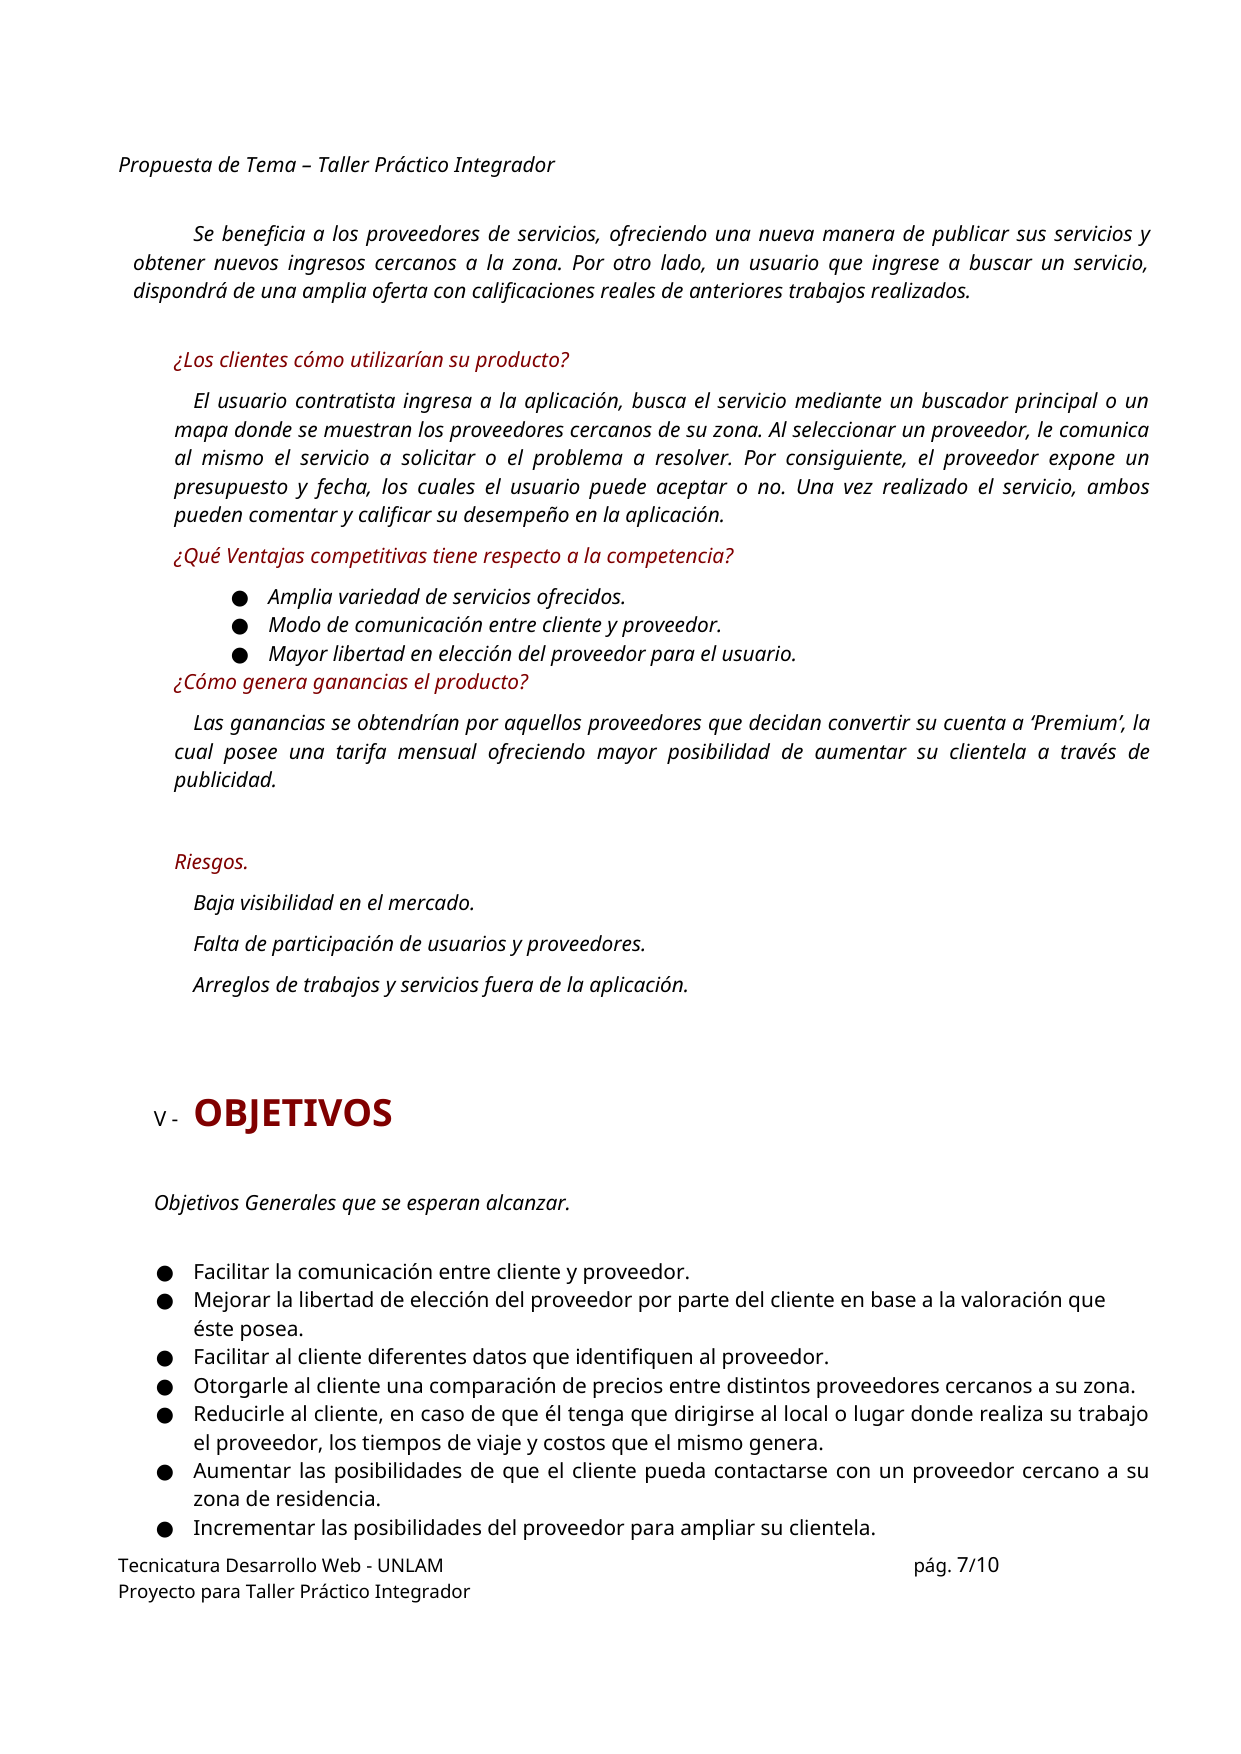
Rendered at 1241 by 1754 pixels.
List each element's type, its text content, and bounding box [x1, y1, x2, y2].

list Reducirle al cliente, en caso de que él tenga que dirigirse al local o lugar donde realiza su trabajo el proveedor, los tiempos de viaje y costos que el mismo genera. [156, 1399, 1152, 1456]
text Arreglos de trabajos y servicios fuera de la aplicación. [174, 970, 1152, 998]
list Otorgarle al cliente una comparación de precios entre distintos proveedores cercanos a su zona. [156, 1371, 1152, 1399]
text Se beneficia a los proveedores de servicios, ofreciendo una nueva manera de publicar sus servicios y obtener nuevos ingresos cercanos a la zona. Por otro lado, un usuario que ingrese a buscar un servicio, dispondrá de una amplia oferta con calificaciones reales de anteriores trabajos realizados. [133, 219, 1152, 305]
text ¿Qué Ventajas competitivas tiene respecto a la competencia? [174, 541, 1152, 570]
text Las ganancias se obtendrían por aquellos proveedores que decidan convertir su cuenta a ‘Premium’, la cual posee una tarifa mensual ofreciendo mayor posibilidad de aumentar su clientela a través de publicidad. [174, 708, 1152, 794]
list Modo de comunicación entre cliente y proveedor. [231, 611, 1152, 639]
list Amplia variedad de servicios ofrecidos. [231, 582, 1152, 611]
list Mejorar la libertad de elección del proveedor por parte del cliente en base a la valoración que éste posea. [156, 1285, 1152, 1342]
text Objetivos Generales que se esperan alcanzar. [118, 1188, 1152, 1216]
list Aumentar las posibilidades de que el cliente pueda contactarse con un proveedor cercano a su zona de residencia. [156, 1456, 1152, 1513]
text ¿Cómo genera ganancias el producto? [174, 667, 1152, 696]
text Riesgos. [174, 847, 1152, 876]
list OBJETIVOS [118, 1087, 1152, 1138]
list Facilitar la comunicación entre cliente y proveedor. [156, 1257, 1152, 1285]
list Mayor libertad en elección del proveedor para el usuario. [231, 639, 1152, 667]
list Incrementar las posibilidades del proveedor para ampliar su clientela. [156, 1513, 1152, 1541]
text ¿Los clientes cómo utilizarían su producto? [174, 346, 1152, 374]
text El usuario contratista ingresa a la aplicación, busca el servicio mediante un buscador principal o un mapa donde se muestran los proveedores cercanos de su zona. Al seleccionar un proveedor, le comunica al mismo el servicio a solicitar o el problema a resolver. Por consiguiente, el proveedor expone un presupuesto y fecha, los cuales el usuario puede aceptar o no. Una vez realizado el servicio, ambos pueden comentar y calificar su desempeño en la aplicación. [174, 387, 1152, 529]
text Baja visibilidad en el mercado. [174, 888, 1152, 917]
list Facilitar al cliente diferentes datos que identifiquen al proveedor. [156, 1342, 1152, 1371]
text Falta de participación de usuarios y proveedores. [174, 929, 1152, 957]
